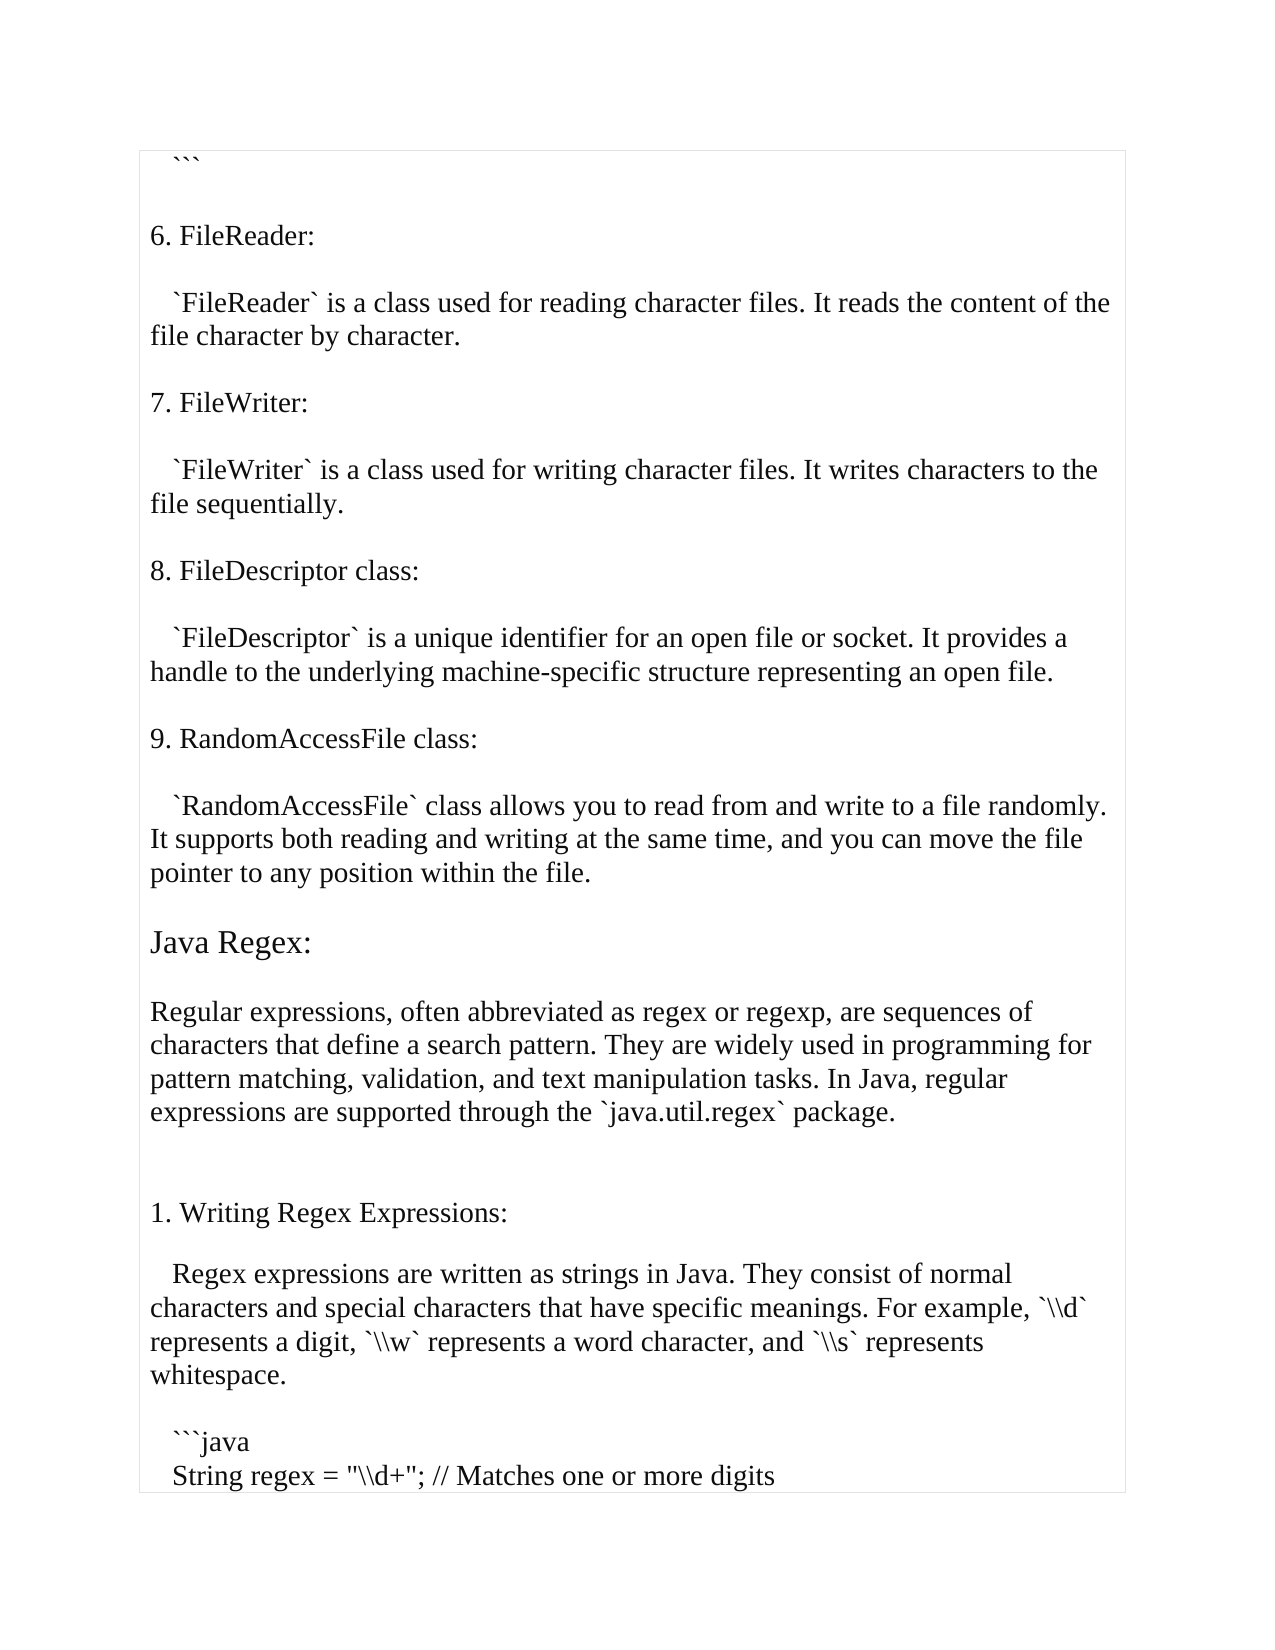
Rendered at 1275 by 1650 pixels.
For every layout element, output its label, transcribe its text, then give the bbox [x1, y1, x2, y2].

text `RandomAccessFile` class allows you to read from and write to a file randomly. It supports both reading and writing at the same time, and you can move the file pointer to any position within the file. [150, 788, 1125, 888]
text 6. FileReader: [150, 218, 1125, 251]
text 8. FileDescriptor class: [150, 553, 1125, 587]
text Regular expressions, often abbreviated as regex or regexp, are sequences of characters that define a search pattern. They are widely used in programming for pattern matching, validation, and text manipulation tasks. In Java, regular expressions are supported through the `java.util.regex` package. [150, 994, 1125, 1128]
text 9. RandomAccessFile class: [150, 721, 1125, 754]
text Java Regex: [150, 922, 1125, 960]
text ``` [140, 151, 1125, 184]
text `FileWriter` is a class used for writing character files. It writes characters to the file sequentially. [150, 452, 1125, 519]
text 7. FileWriter: [150, 385, 1125, 419]
text ```java [150, 1424, 1125, 1457]
text 1. Writing Regex Expressions: [150, 1195, 1125, 1229]
text `FileReader` is a class used for reading character files. It reads the content of the file character by character. [150, 285, 1125, 352]
text String regex = "\\d+"; // Matches one or more digits [140, 1457, 1125, 1492]
text `FileDescriptor` is a unique identifier for an open file or socket. It provides a handle to the underlying machine-specific structure representing an open file. [150, 620, 1125, 687]
text Regex expressions are written as strings in Java. They consist of normal characters and special characters that have specific meanings. For example, `\\d` represents a digit, `\\w` represents a word character, and `\\s` represents whitespace. [150, 1257, 1125, 1391]
